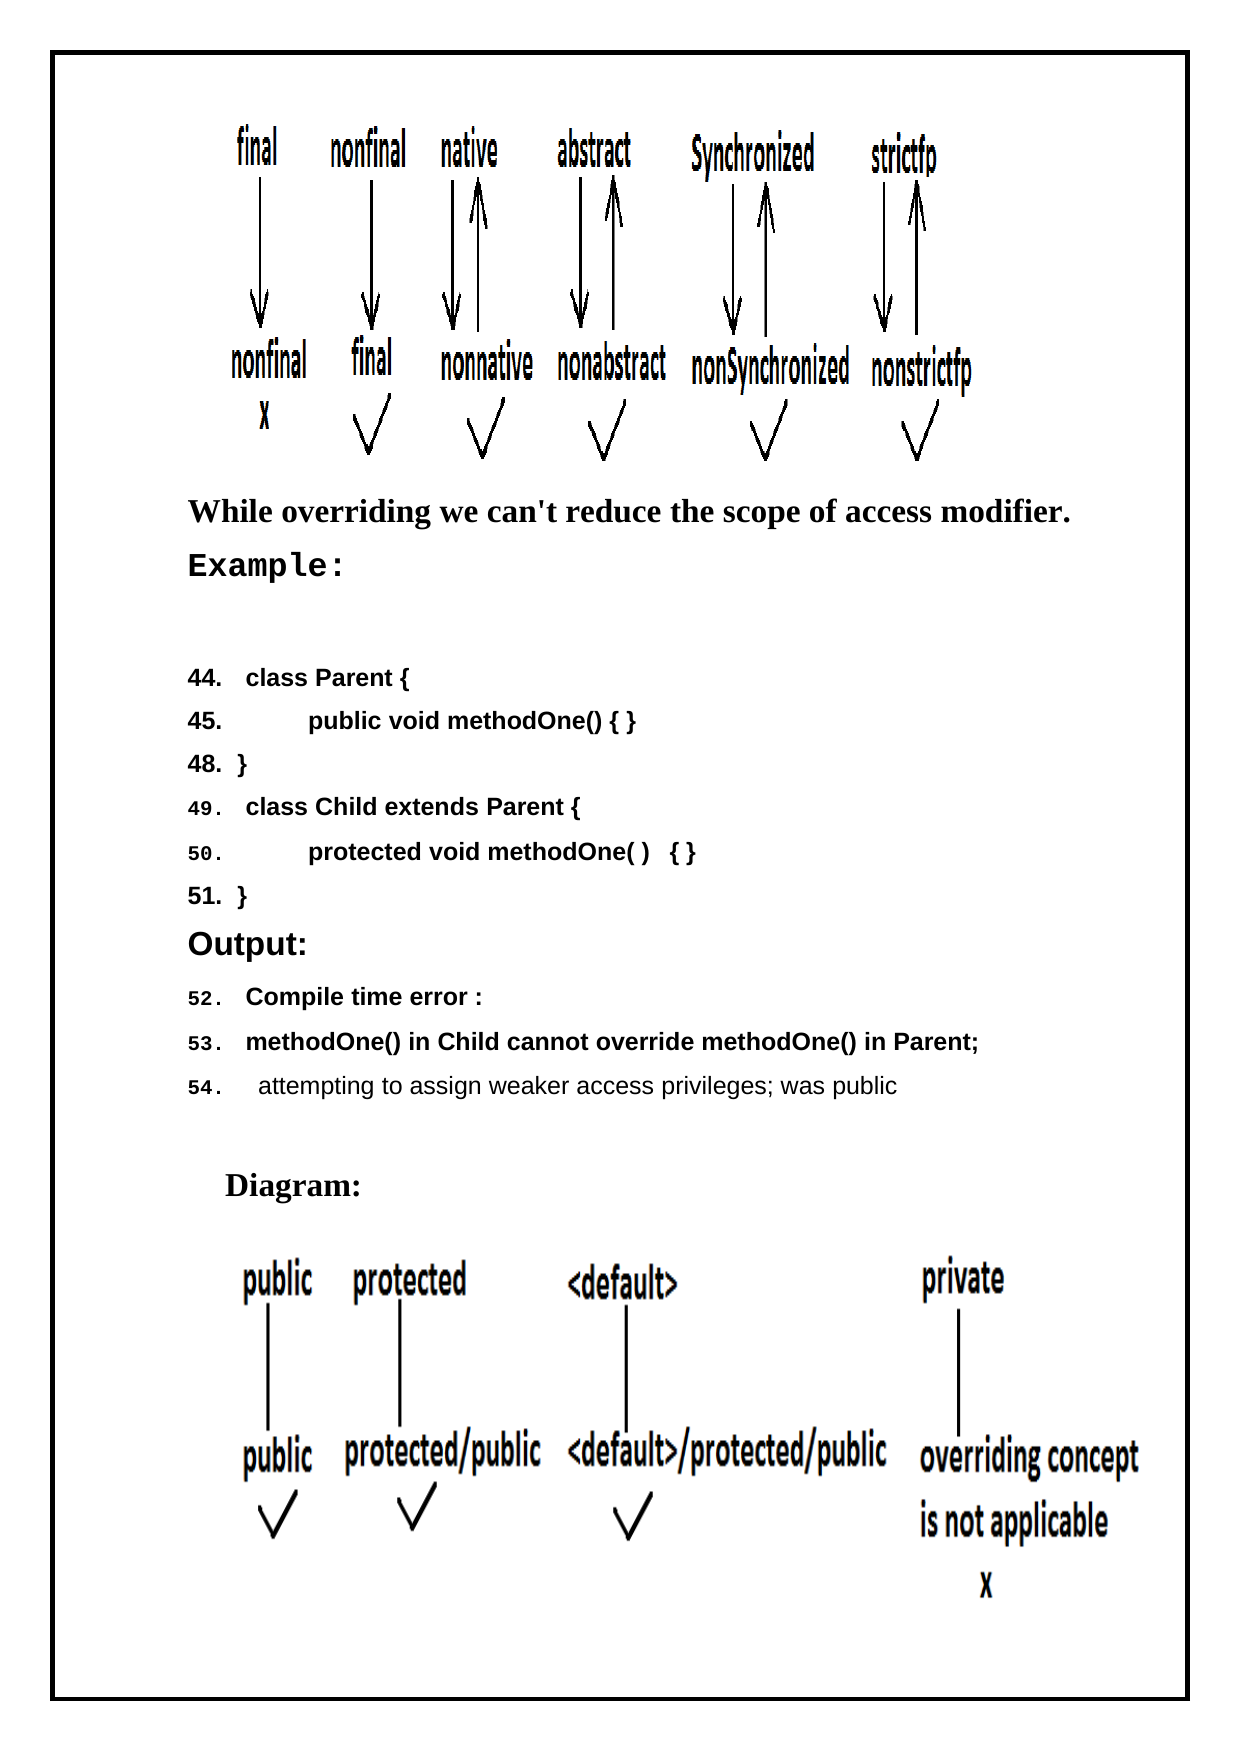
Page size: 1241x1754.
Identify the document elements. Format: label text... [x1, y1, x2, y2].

list methodOne() in Child cannot override methodOne() in Parent; [187, 1026, 1182, 1056]
text 51. } [187, 881, 1182, 910]
picture [228, 107, 974, 477]
picture [228, 1223, 1144, 1604]
text 48. } [187, 749, 1182, 777]
text Diagram: [225, 1166, 1182, 1204]
text While overriding we can't reduce the scope of access modifier. [187, 491, 1182, 529]
list class Parent { [187, 662, 1182, 691]
list attempting to assign weaker access privileges; was public [187, 1071, 1182, 1101]
text Example: [187, 549, 1182, 587]
text Output: [187, 924, 1182, 963]
list public void methodOne() { } [187, 706, 1182, 734]
list Compile time error : [187, 982, 1182, 1012]
list protected void methodOne( ) { } [187, 837, 1182, 866]
list class Child extends Parent { [187, 792, 1182, 822]
